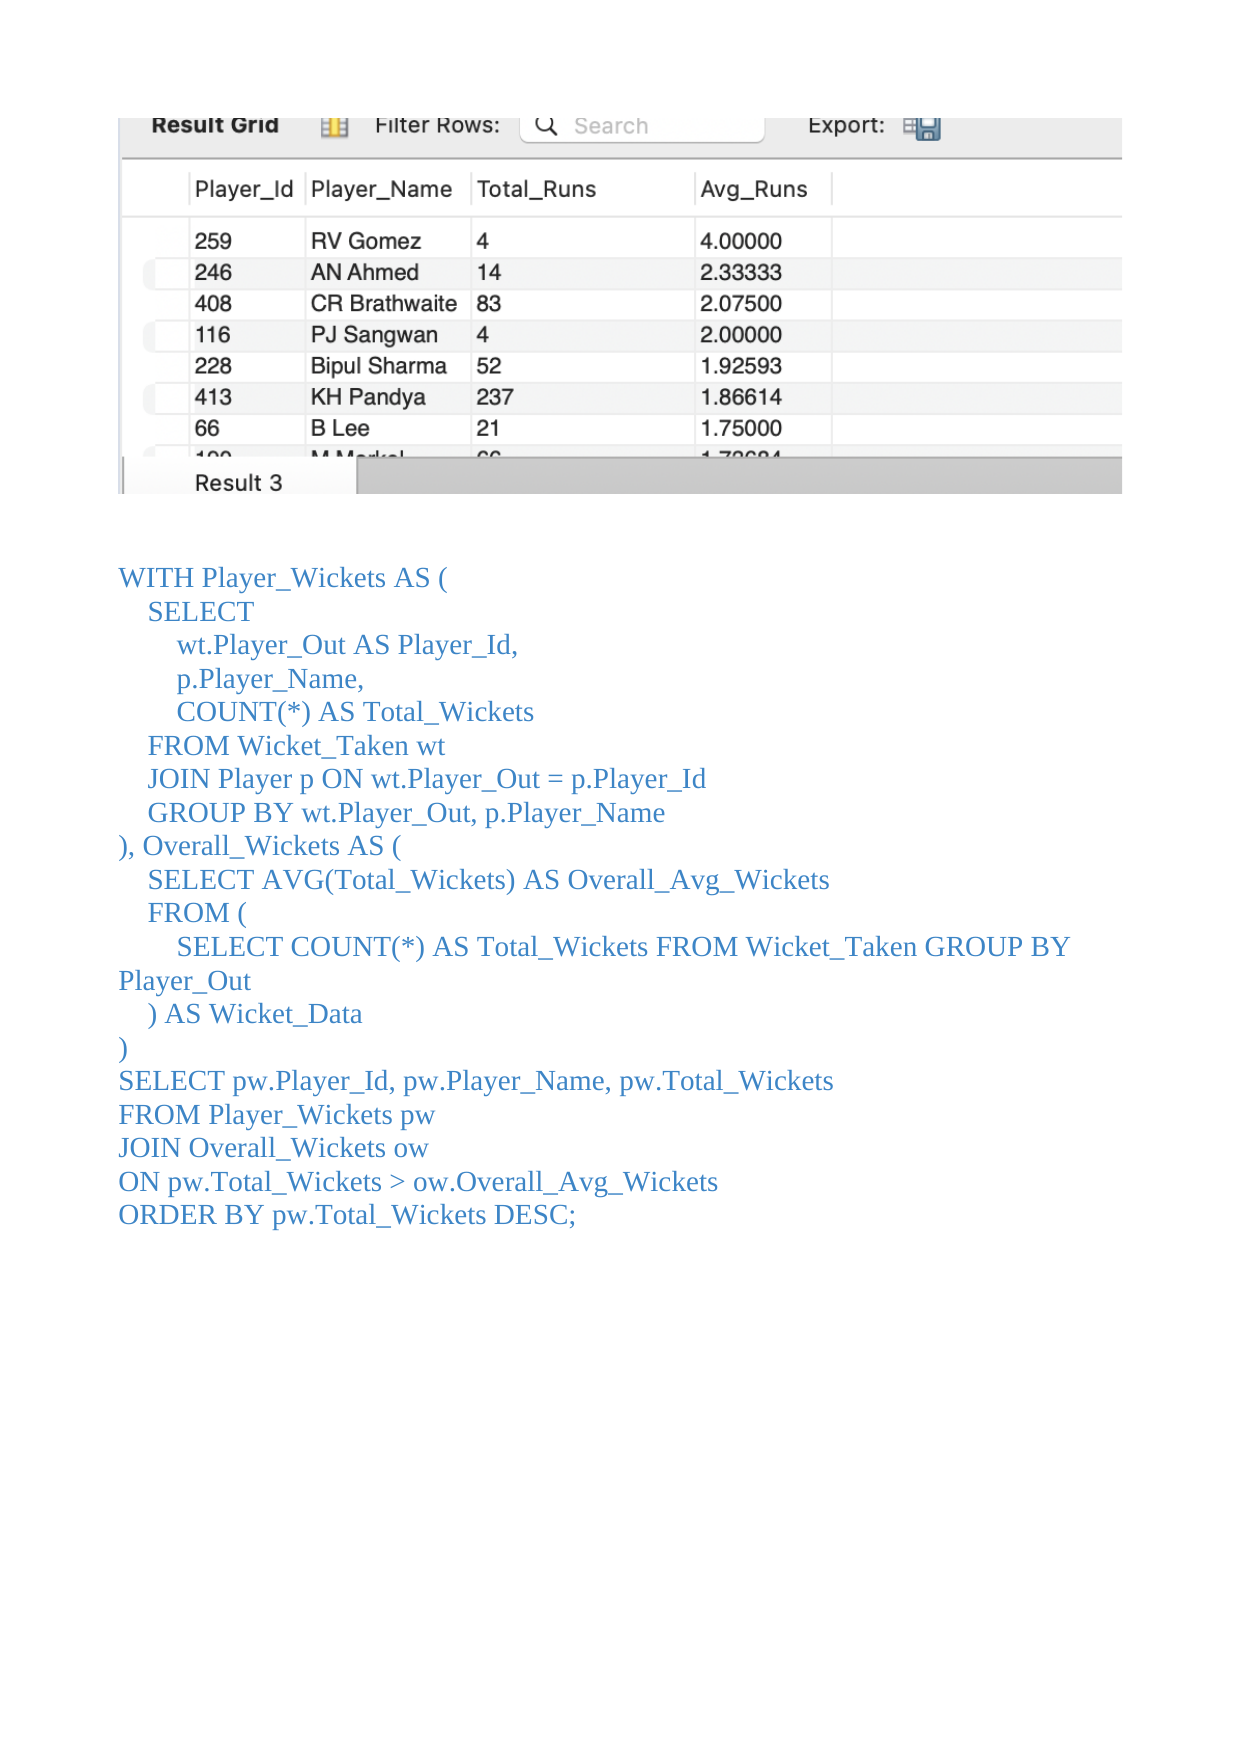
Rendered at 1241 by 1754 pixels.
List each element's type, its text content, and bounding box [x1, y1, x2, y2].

text FROM Player_Wickets pw [118, 1097, 1122, 1130]
text SELECT AVG(Total_Wickets) AS Overall_Avg_Wickets [118, 862, 1122, 896]
text JOIN Overall_Wickets ow [118, 1130, 1122, 1164]
text FROM ( [118, 896, 1122, 929]
text JOIN Player p ON wt.Player_Out = p.Player_Id [118, 761, 1122, 795]
text ), Overall_Wickets AS ( [118, 828, 1122, 862]
text ) AS Wicket_Data [118, 996, 1122, 1030]
text FROM Wicket_Taken wt [118, 728, 1122, 761]
text COUNT(*) AS Total_Wickets [118, 694, 1122, 728]
text GROUP BY wt.Player_Out, p.Player_Name [118, 795, 1122, 828]
text SELECT COUNT(*) AS Total_Wickets FROM Wicket_Taken GROUP BY Player_Out [118, 929, 1122, 996]
text SELECT [118, 594, 1122, 627]
text SELECT pw.Player_Id, pw.Player_Name, pw.Total_Wickets [118, 1063, 1122, 1097]
text ORDER BY pw.Total_Wickets DESC; [118, 1197, 1122, 1231]
text WITH Player_Wickets AS ( [118, 560, 1122, 594]
text p.Player_Name, [118, 661, 1122, 694]
text ) [118, 1030, 1122, 1063]
text ON pw.Total_Wickets > ow.Overall_Avg_Wickets [118, 1164, 1122, 1197]
text wt.Player_Out AS Player_Id, [118, 627, 1122, 661]
picture [118, 118, 1123, 494]
